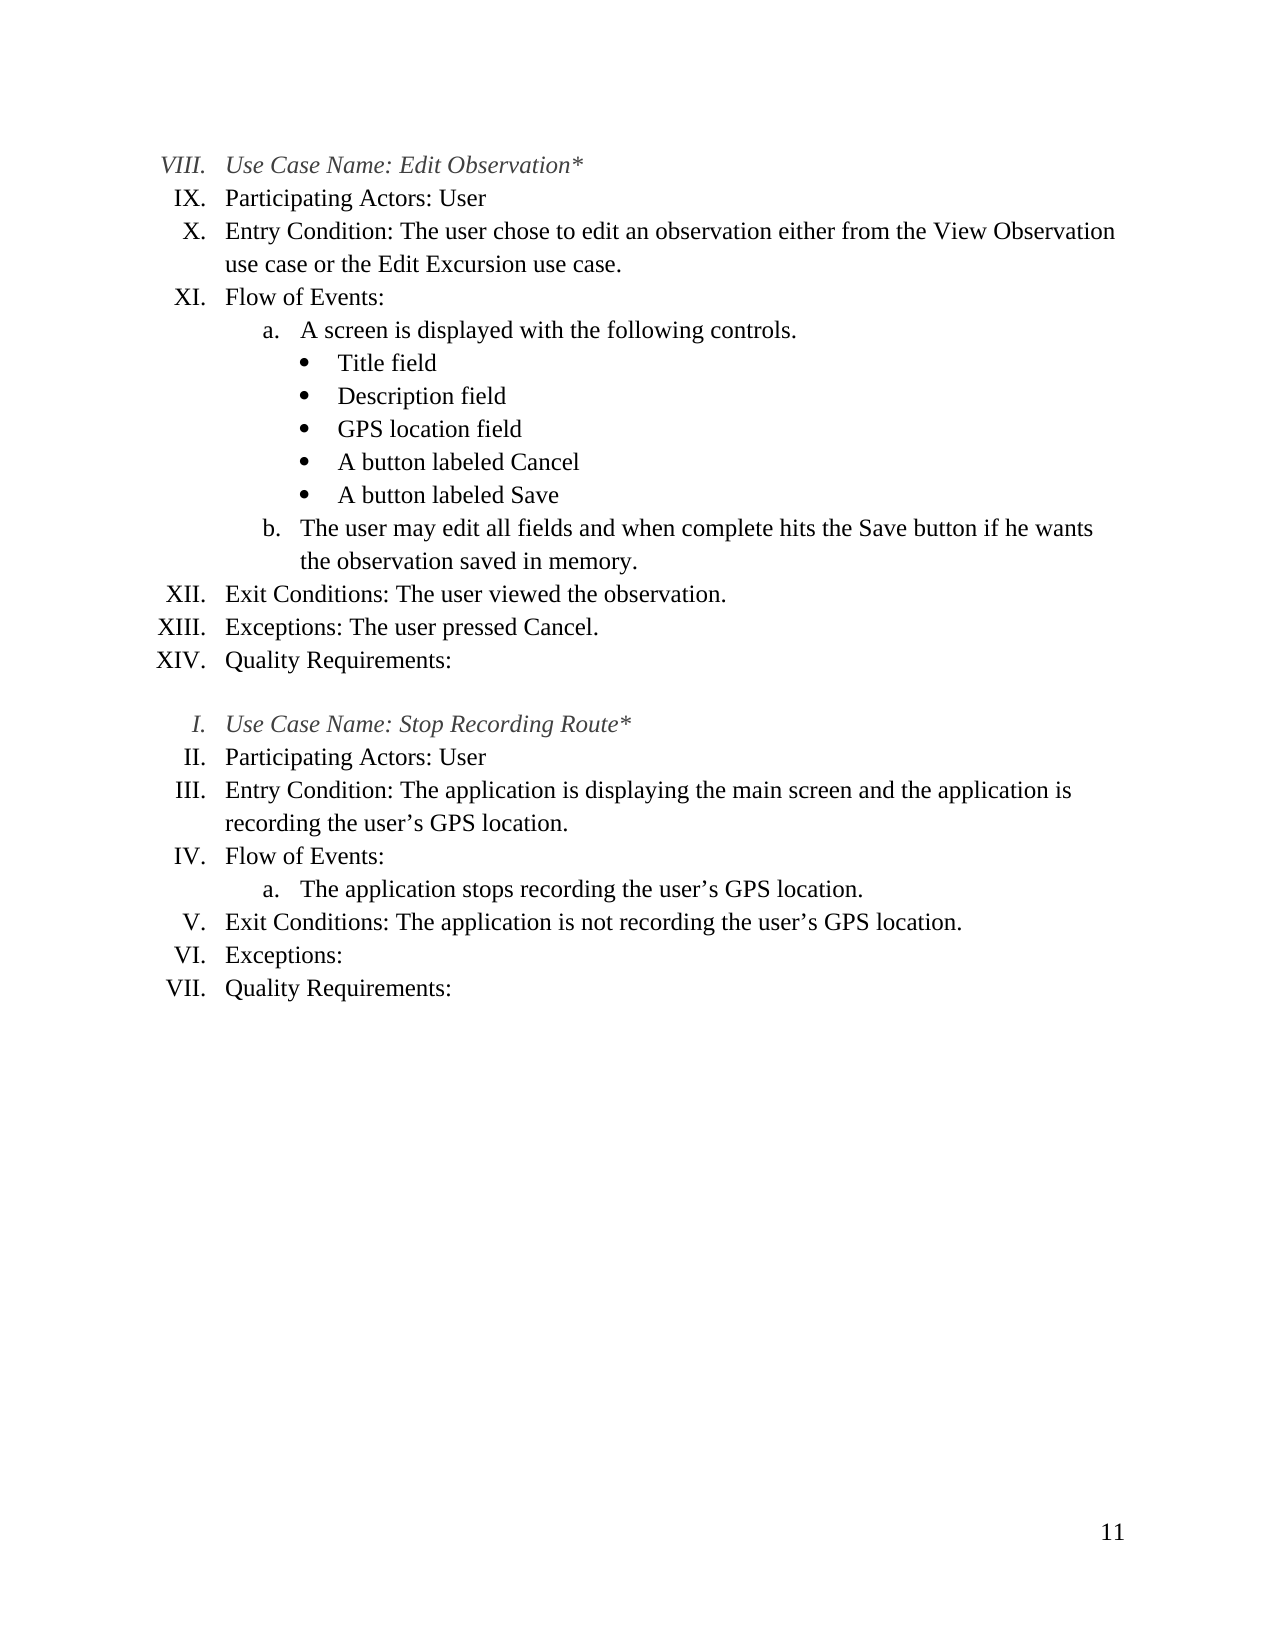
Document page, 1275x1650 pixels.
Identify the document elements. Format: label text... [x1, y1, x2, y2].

list The application stops recording the user’s GPS location. [262, 874, 1125, 903]
list Flow of Events: [206, 282, 1125, 311]
list The user may edit all fields and when complete hits the Save button if he wants the observation saved in memory. [262, 513, 1125, 575]
list Use Case Name: Stop Recording Route* [206, 709, 1125, 738]
list A button labeled Save [300, 480, 1125, 509]
list Exceptions: The user pressed Cancel. [206, 612, 1125, 641]
list Exit Conditions: The application is not recording the user’s GPS location. [206, 907, 1125, 936]
list Description field [300, 381, 1125, 410]
list Title field [300, 348, 1125, 377]
list Use Case Name: Edit Observation* [206, 150, 1125, 179]
list Quality Requirements: [206, 973, 1125, 1002]
list A button labeled Cancel [300, 447, 1125, 476]
list Flow of Events: [206, 841, 1125, 870]
list Participating Actors: User [206, 183, 1125, 212]
list Entry Condition: The application is displaying the main screen and the application is recording the user’s GPS location. [206, 775, 1125, 837]
list Exceptions: [206, 941, 1125, 969]
list GPS location field [300, 414, 1125, 443]
list Entry Condition: The user chose to edit an observation either from the View Observation use case or the Edit Excursion use case. [206, 216, 1125, 278]
list A screen is displayed with the following controls. [262, 315, 1125, 344]
list Participating Actors: User [206, 742, 1125, 771]
list Quality Requirements: [206, 645, 1125, 674]
list Exit Conditions: The user viewed the observation. [206, 579, 1125, 608]
